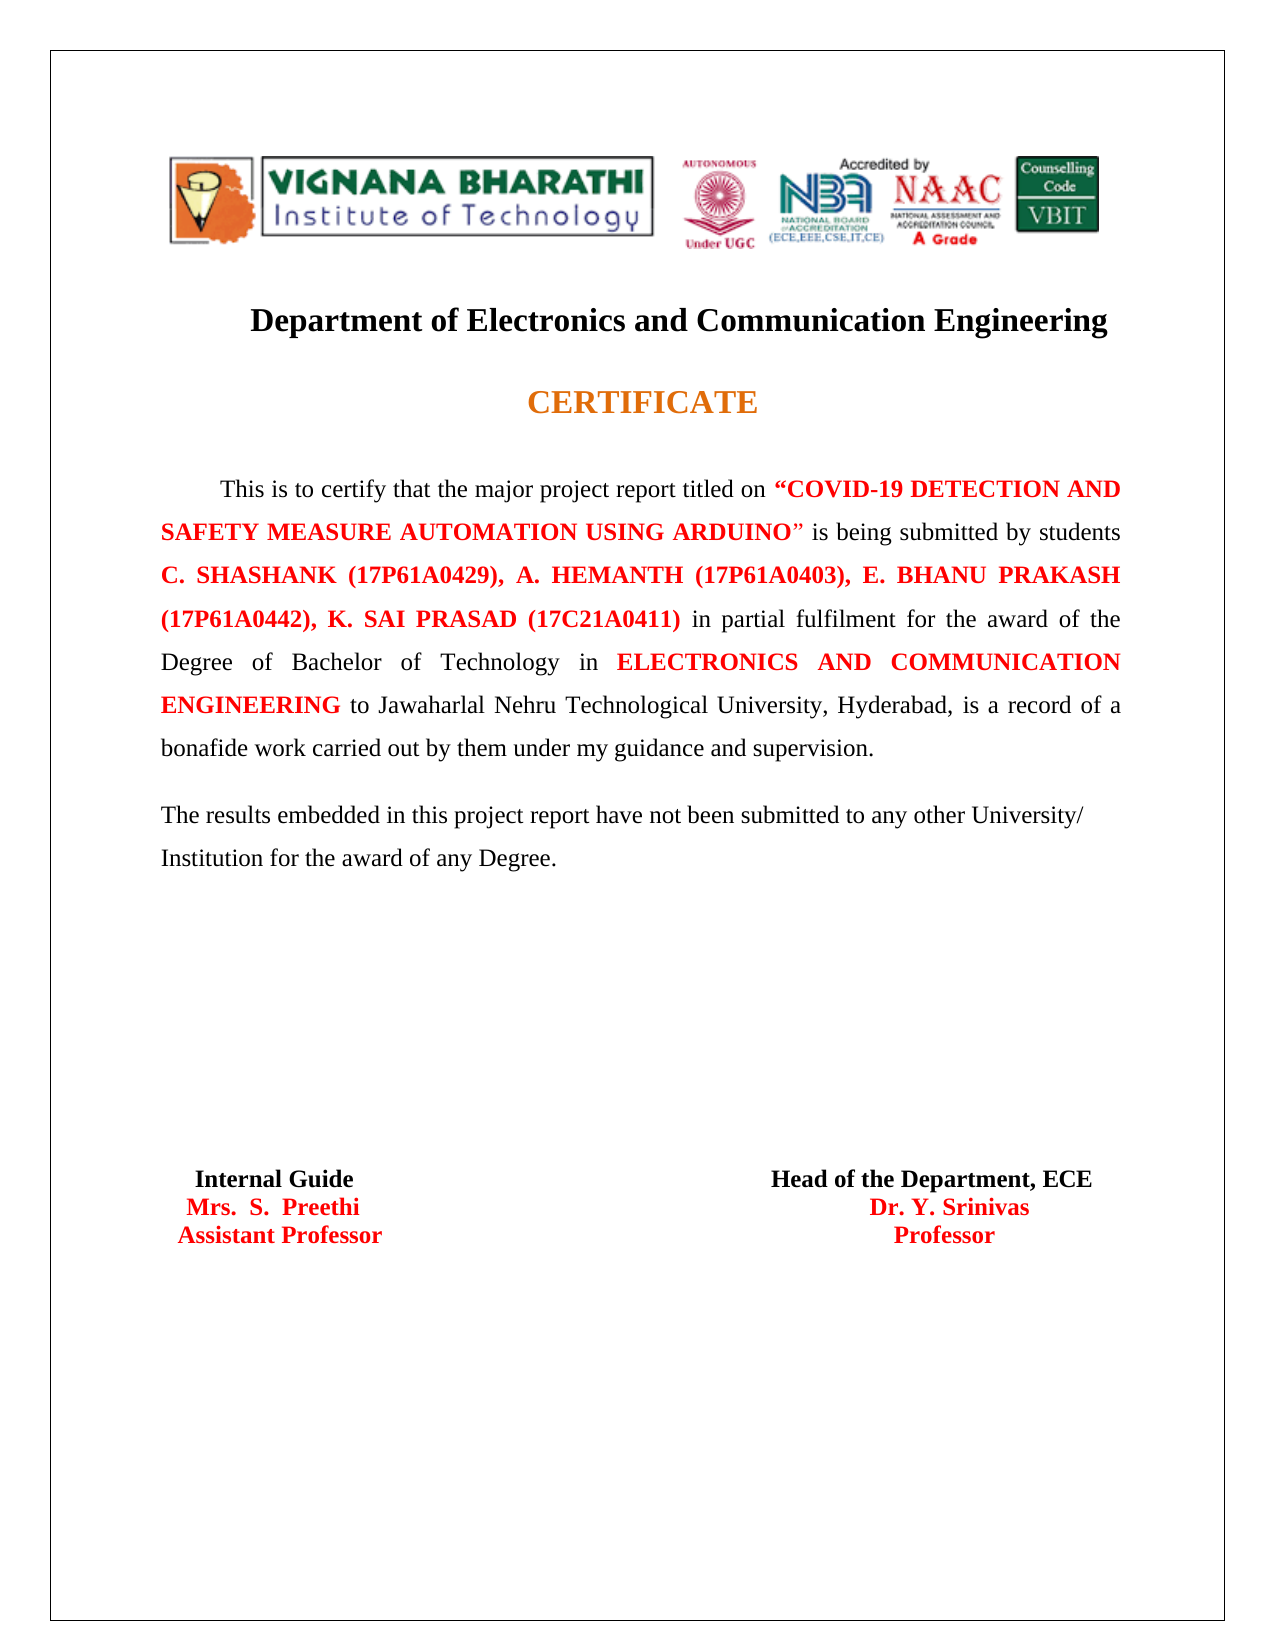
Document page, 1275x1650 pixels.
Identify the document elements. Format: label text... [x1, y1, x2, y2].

text This is to certify that the major project report titled on “COVID-19 DETECTION AND SAFETY MEASURE AUTOMATION USING ARDUINO” is being submitted by students C. SHASHANK (17P61A0429), A. HEMANTH (17P61A0403), E. BHANU PRAKASH (17P61A0442), K. SAI PRASAD (17C21A0411) in partial fulfilment for the award of the Degree of Bachelor of Technology in ELECTRONICS AND COMMUNICATION ENGINEERING to Jawaharlal Nehru Technological University, Hyderabad, is a record of a bonafide work carried out by them under my guidance and supervision. [161, 474, 1121, 762]
text The results embedded in this project report have not been submitted to any other University/ Institution for the award of any Degree. [161, 800, 1133, 872]
text CERTIFICATE [233, 383, 1052, 421]
text Department of Electronics and Communication Engineering [250, 300, 1133, 338]
subtitle Internal Guide Head of the Department, ECE Mrs. S. Preethi Dr. Y. Srinivas [186, 1164, 1094, 1221]
text Assistant Professor Professor [177, 1221, 1133, 1249]
picture [169, 156, 1099, 249]
